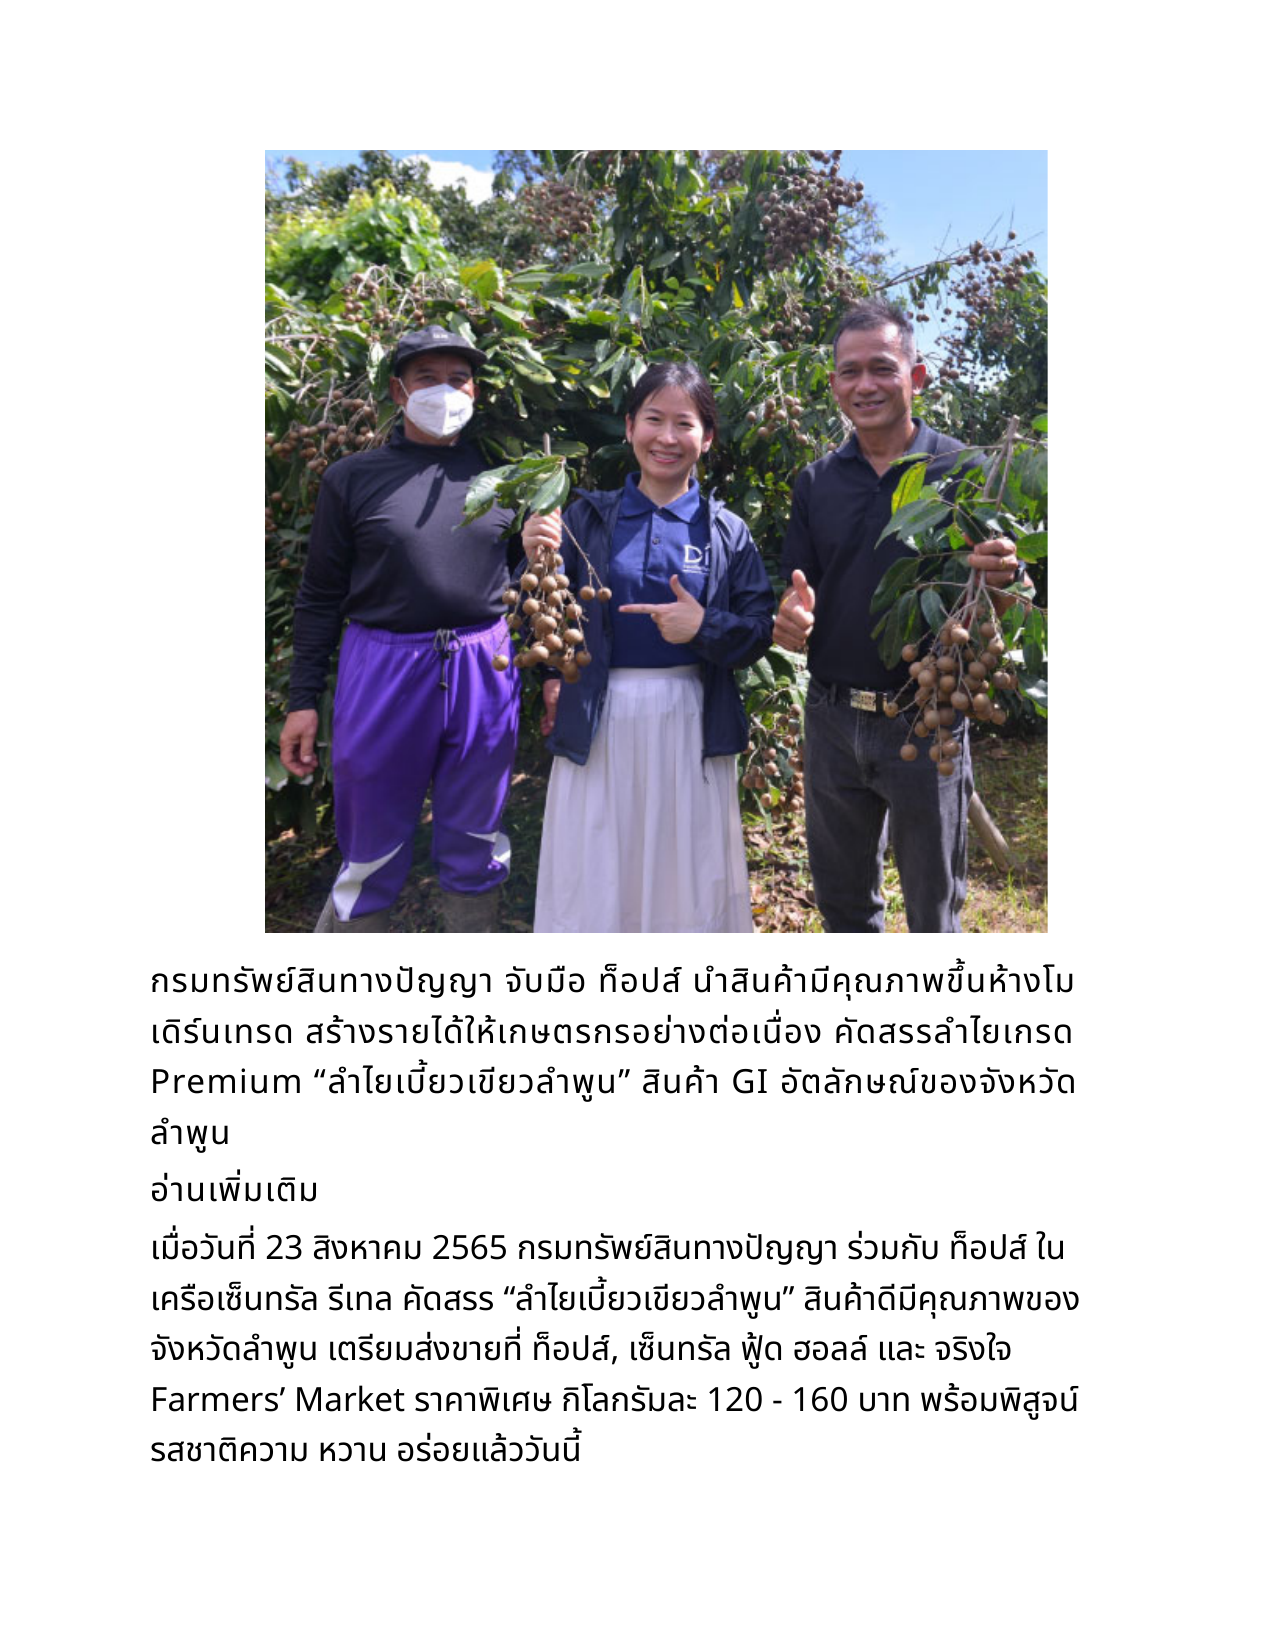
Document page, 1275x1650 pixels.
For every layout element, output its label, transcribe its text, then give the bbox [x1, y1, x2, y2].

subtitle เมื่อวันที่ 23 สิงหาคม 2565 กรมทรัพย์สินทางปัญญา ร่วมกับ ท็อปส์ ในเครือเซ็นทรัล รีเทล คัดสรร “ลำไยเบี้ยวเขียวลำพูน” สินค้าดีมีคุณภาพของจังหวัดลำพูน เตรียมส่งขายที่ ท็อปส์, เซ็นทรัล ฟู้ด ฮอลล์ และ จริงใจ Farmers’ Market ราคาพิเศษ กิโลกรัมละ 120 - 160 บาท พร้อมพิสูจน์รสชาติความ หวาน อร่อยแล้ววันนี้ [150, 1224, 1125, 1477]
picture [265, 150, 1048, 933]
subtitle อ่านเพิ่มเติม [150, 1166, 1125, 1217]
subtitle กรมทรัพย์สินทางปัญญา จับมือ ท็อปส์ นำสินค้ามีคุณภาพขึ้นห้างโมเดิร์นเทรด สร้างรายได้ให้เกษตรกรอย่างต่อเนื่อง คัดสรรลำไยเกรด Premium “ลำไยเบี้ยวเขียวลำพูน” สินค้า GI อัตลักษณ์ของจังหวัดลำพูน [150, 957, 1125, 1159]
